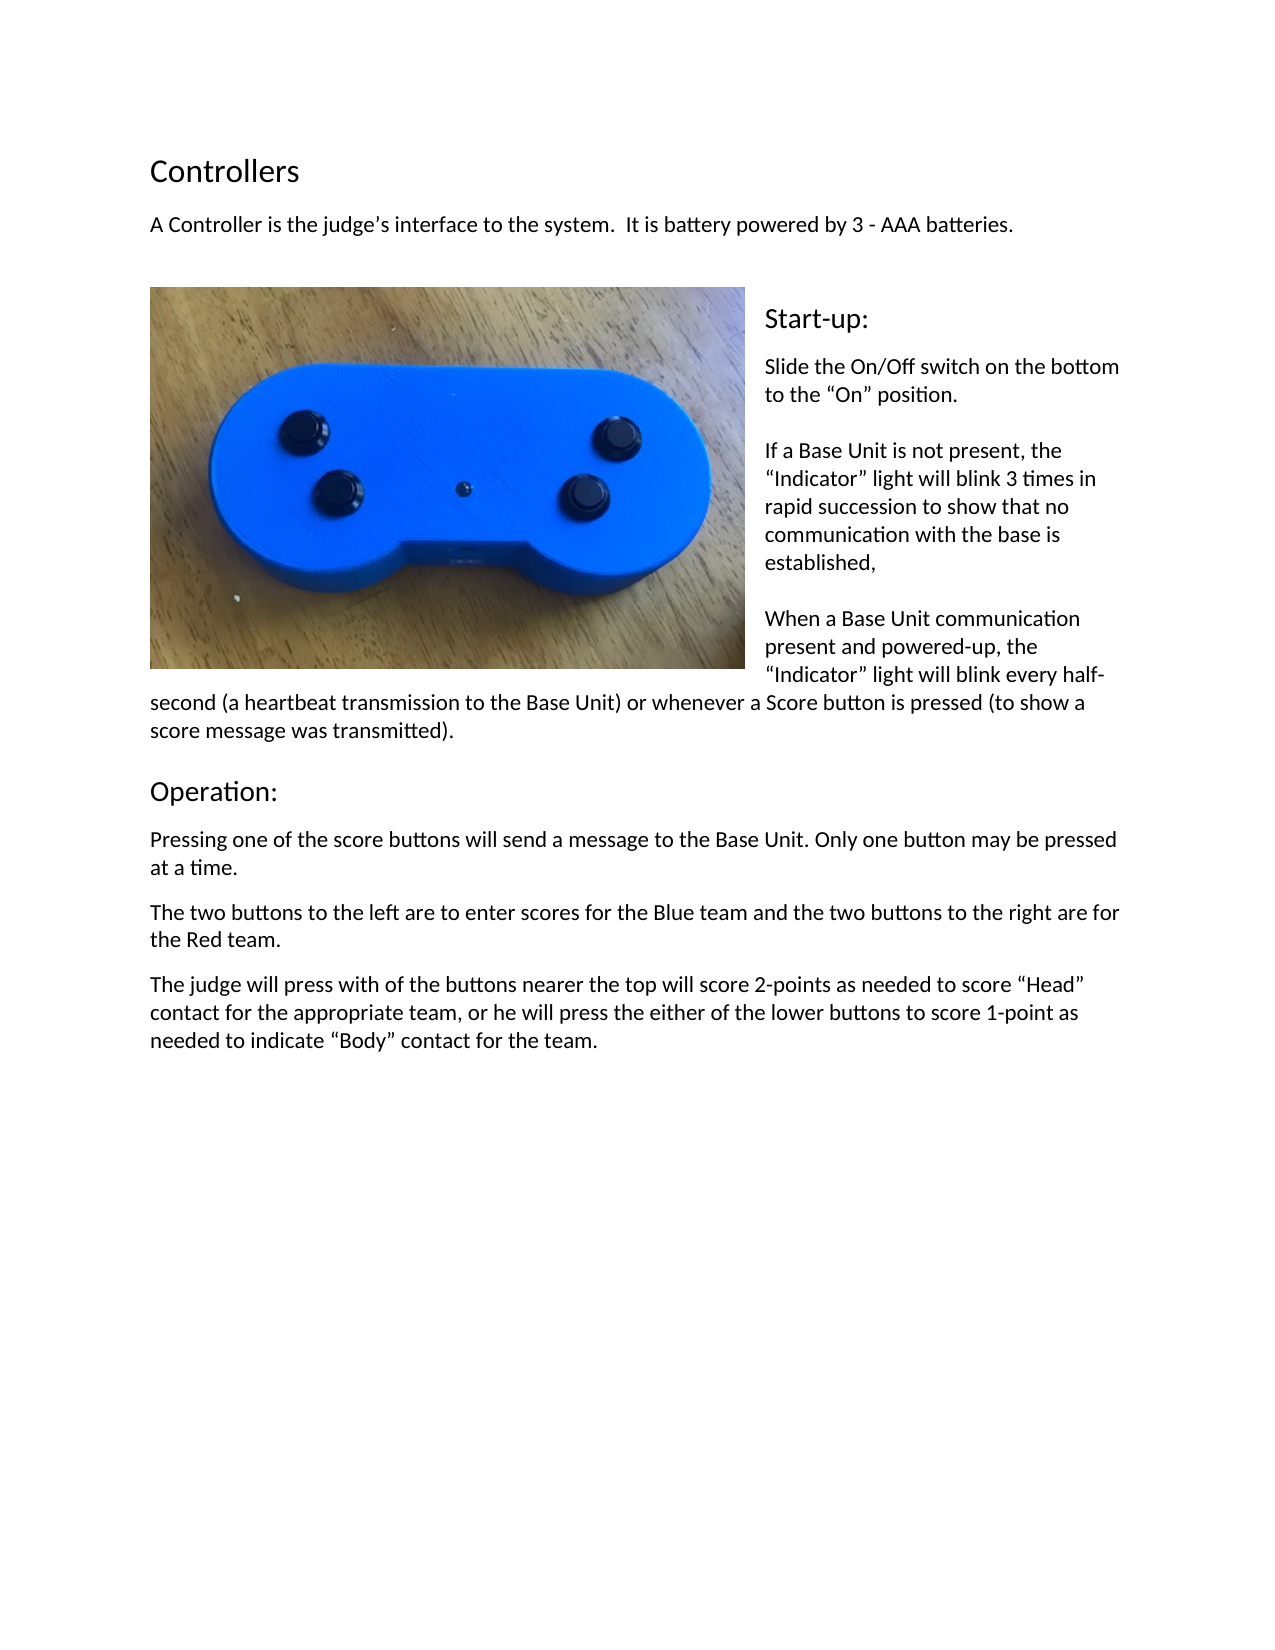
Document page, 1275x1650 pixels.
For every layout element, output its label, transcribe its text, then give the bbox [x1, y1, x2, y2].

text A Controller is the judge’s interface to the system. It is battery powered by 3 - AAA batteries. [150, 211, 1125, 239]
text Pressing one of the score buttons will send a message to the Base Unit. Only one button may be pressed at a time. [150, 825, 1125, 881]
text If a Base Unit is not present, the “Indicator” light will blink 3 times in rapid succession to show that no communication with the base is established, [745, 436, 1125, 576]
text The judge will press with of the buttons nearer the top will score 2-points as needed to score “Head” contact for the appropriate team, or he will press the either of the lower buttons to score 1-point as needed to indicate “Body” contact for the team. [150, 970, 1125, 1054]
text Operation: [150, 773, 1125, 808]
text The two buttons to the left are to enter scores for the Blue team and the two buttons to the right are for the Red team. [150, 898, 1125, 954]
text When a Base Unit communication present and powered-up, the “Indicator” light will blink every half-second (a heartbeat transmission to the Base Unit) or whenever a Score button is pressed (to show a score message was transmitted). [150, 604, 1125, 744]
text Controllers [150, 150, 1125, 191]
picture [150, 287, 744, 669]
text Slide the On/Off switch on the bottom to the “On” position. [745, 352, 1125, 408]
text Start-up: [745, 300, 1125, 336]
